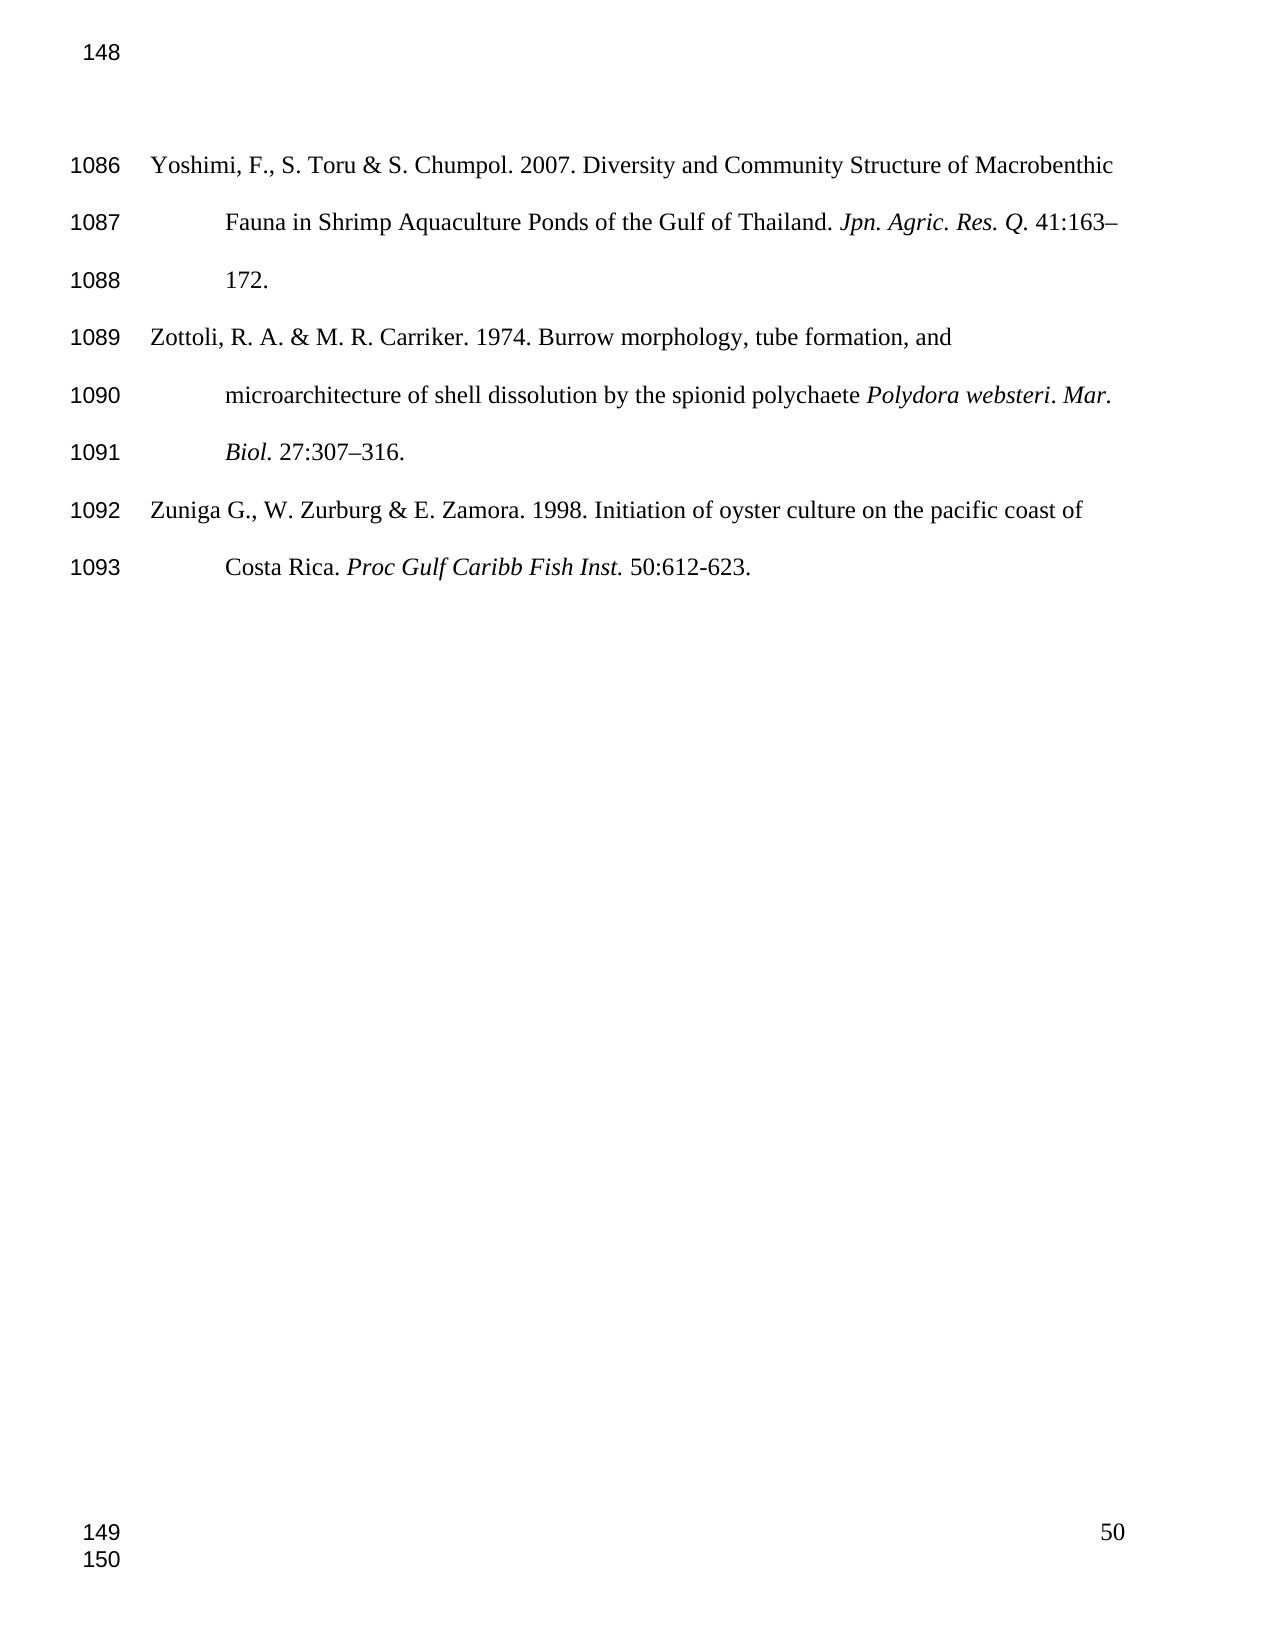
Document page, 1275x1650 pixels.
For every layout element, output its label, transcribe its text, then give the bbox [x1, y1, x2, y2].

text Yoshimi, F., S. Toru & S. Chumpol. 2007. Diversity and Community Structure of Macrobenthic Fauna in Shrimp Aquaculture Ponds of the Gulf of Thailand. Jpn. Agric. Res. Q. 41:163–172. [150, 150, 1125, 294]
text Zottoli, R. A. & M. R. Carriker. 1974. Burrow morphology, tube formation, and microarchitecture of shell dissolution by the spionid polychaete Polydora websteri. Mar. Biol. 27:307–316. [150, 322, 1125, 466]
text Zuniga G., W. Zurburg & E. Zamora. 1998. Initiation of oyster culture on the pacific coast of Costa Rica. Proc Gulf Caribb Fish Inst. 50:612-623. [150, 495, 1125, 581]
